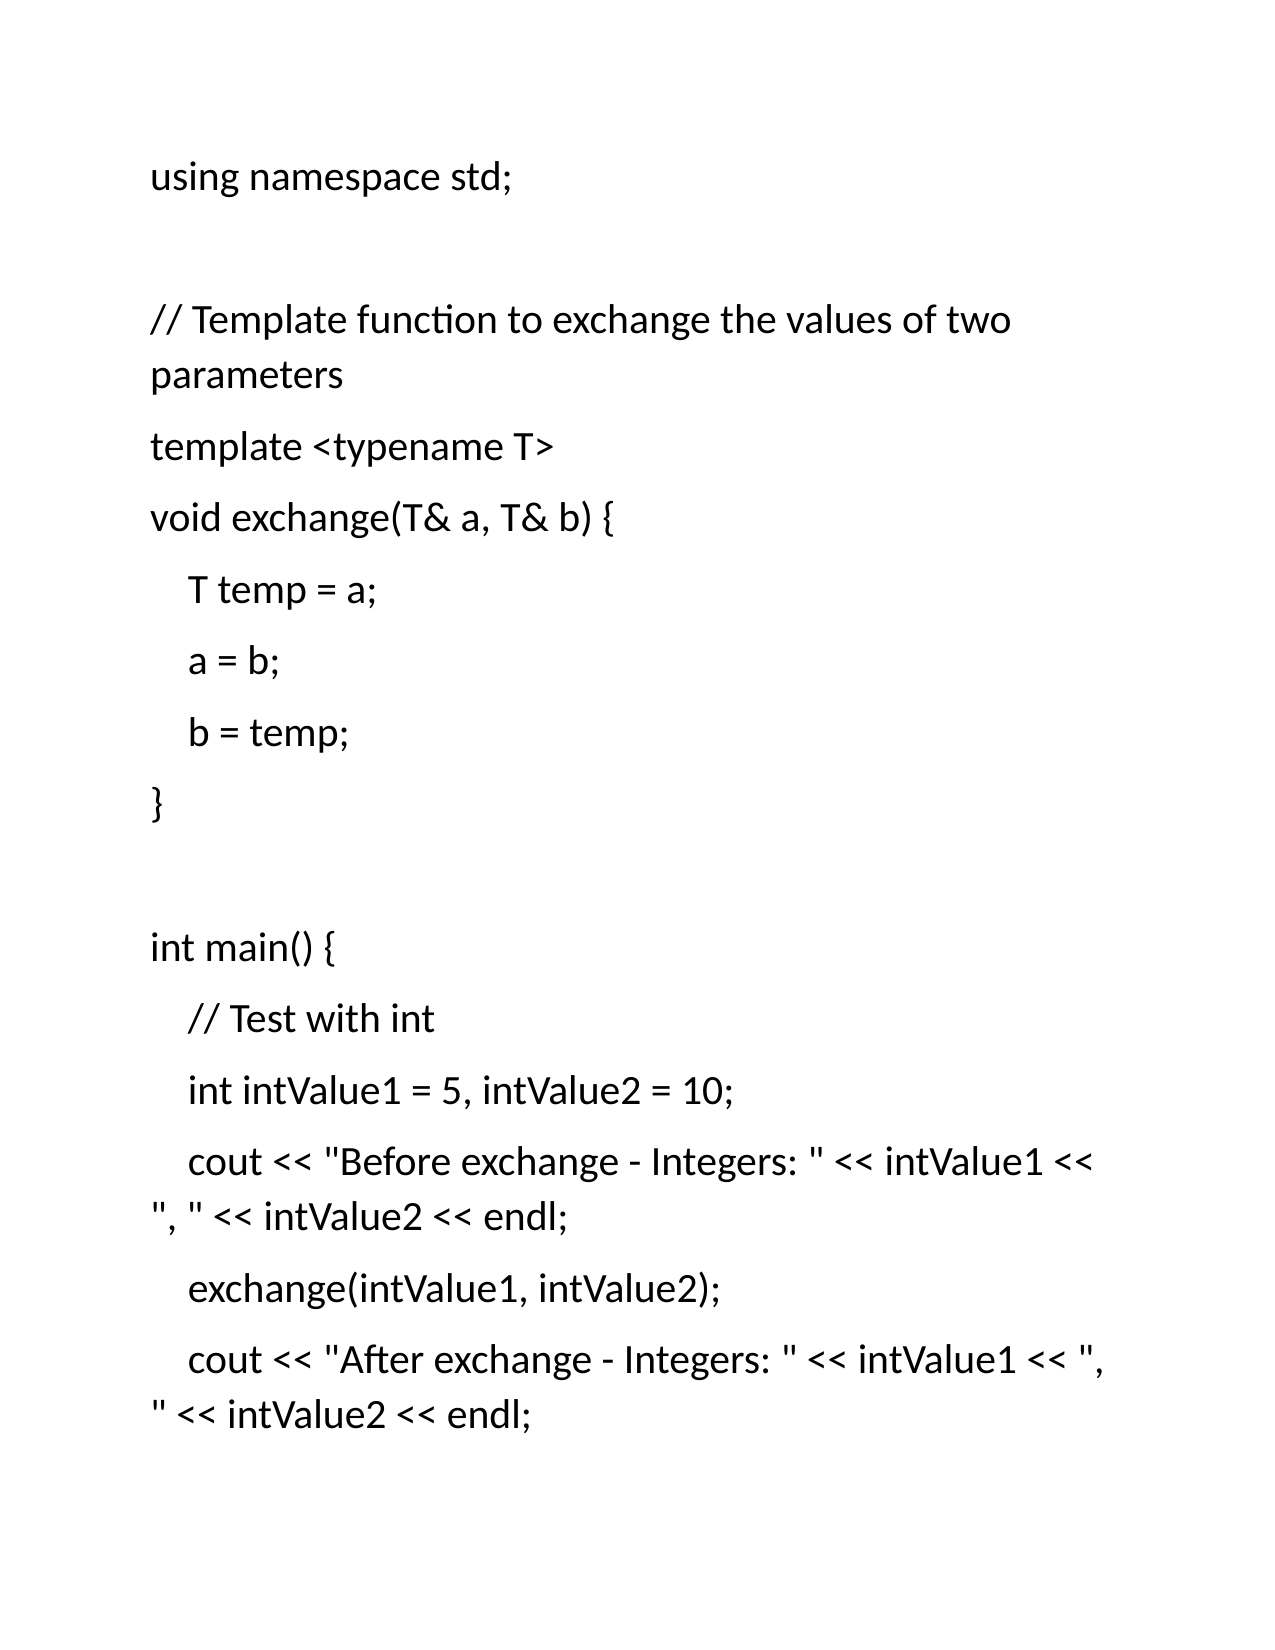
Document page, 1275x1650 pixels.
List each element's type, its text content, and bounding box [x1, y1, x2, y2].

text // Test with int [150, 992, 1125, 1043]
text using namespace std; [150, 150, 1125, 201]
text exchange(intValue1, intValue2); [150, 1262, 1125, 1312]
text b = temp; [150, 706, 1125, 757]
text // Template function to exchange the values of two parameters [150, 293, 1125, 399]
text } [150, 777, 1125, 828]
text a = b; [150, 634, 1125, 685]
text T temp = a; [150, 563, 1125, 613]
text cout << "After exchange - Integers: " << intValue1 << ", " << intValue2 << endl; [150, 1333, 1125, 1439]
text int main() { [150, 921, 1125, 971]
text cout << "Before exchange - Integers: " << intValue1 << ", " << intValue2 << endl; [150, 1135, 1125, 1241]
text int intValue1 = 5, intValue2 = 10; [150, 1064, 1125, 1114]
text template <typename T> [150, 419, 1125, 470]
text void exchange(T& a, T& b) { [150, 491, 1125, 542]
